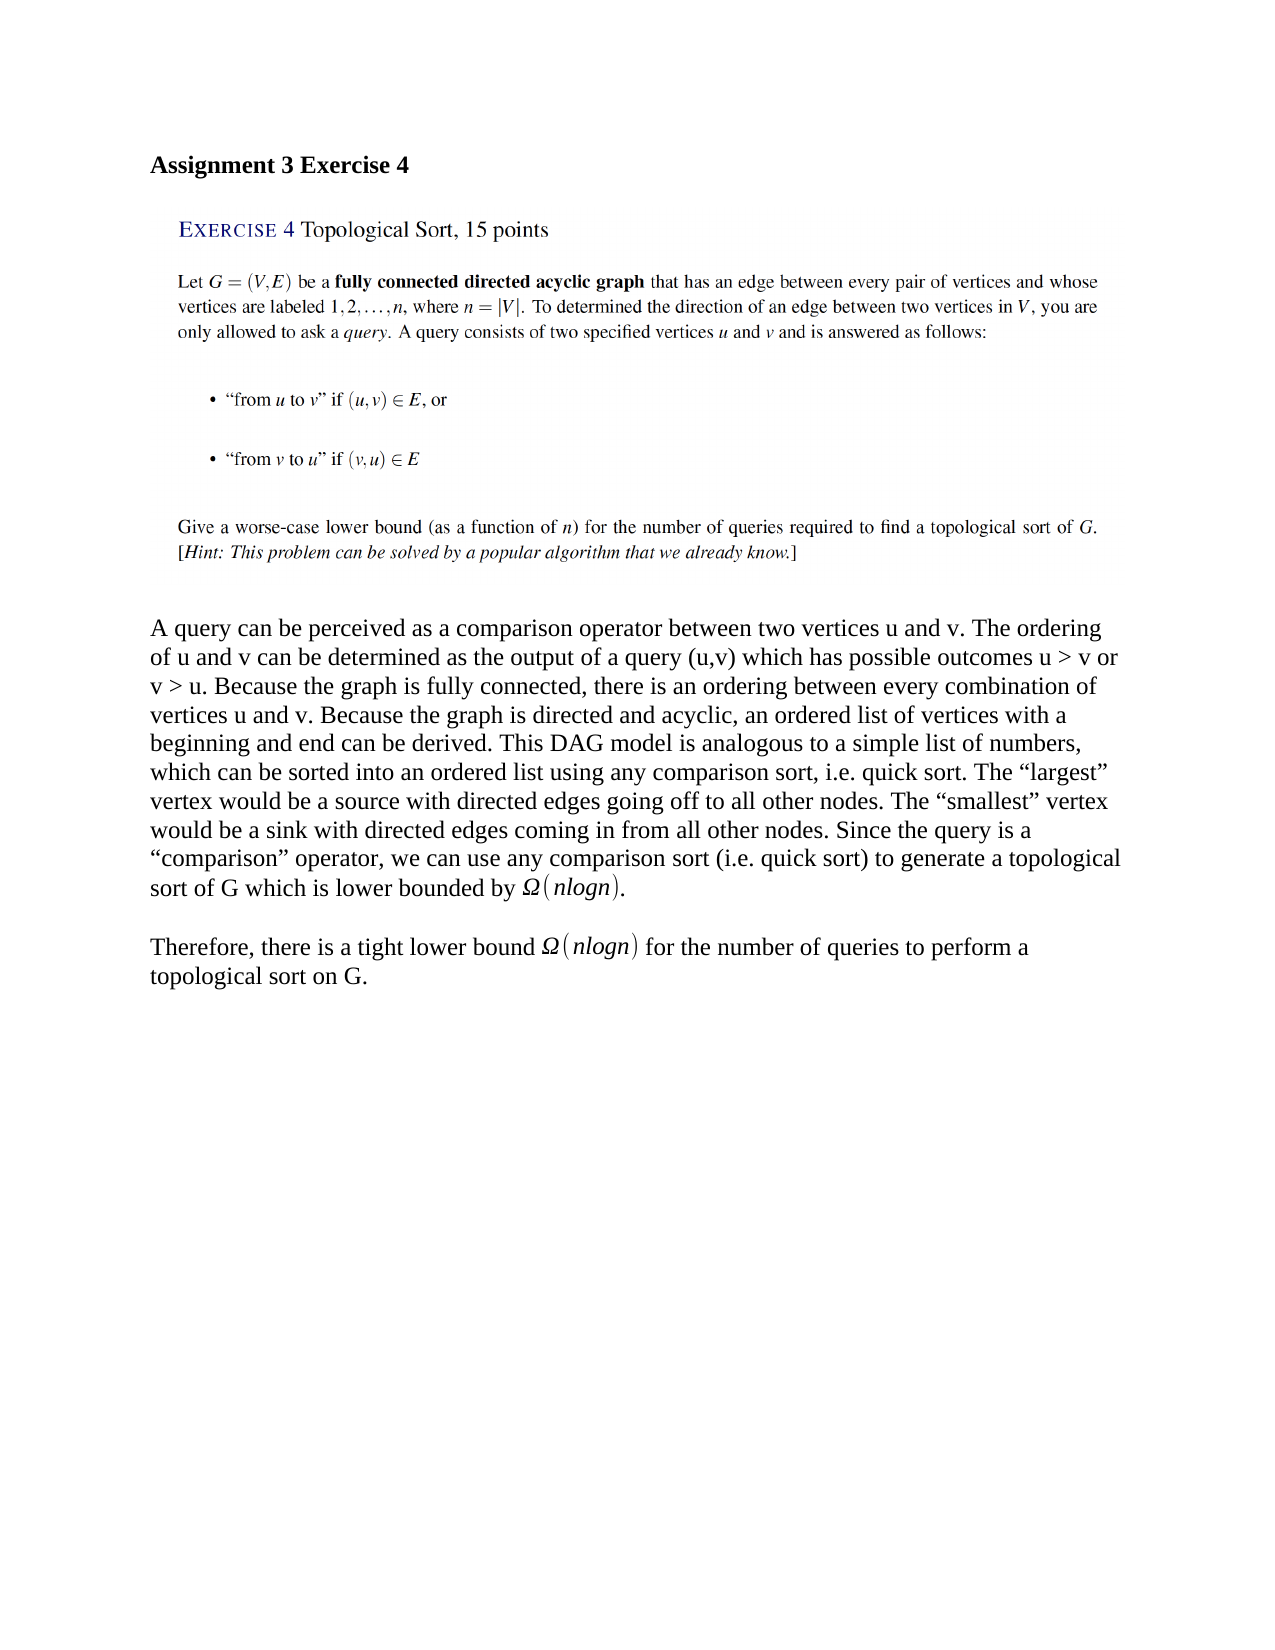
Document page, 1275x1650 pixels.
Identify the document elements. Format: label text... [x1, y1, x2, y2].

text Assignment 3 Exercise 4 [150, 150, 1125, 179]
text A query can be perceived as a comparison operator between two vertices u and v. The ordering of u and v can be determined as the output of a query (u,v) which has possible outcomes u > v or v > u. Because the graph is fully connected, there is an ordering between every combination of vertices u and v. Because the graph is directed and acyclic, an ordered list of vertices with a beginning and end can be derived. This DAG model is analogous to a simple list of numbers, which can be sorted into an ordered list using any comparison sort, i.e. quick sort. The “largest” vertex would be a source with directed edges going off to all other nodes. The “smallest” vertex would be a sink with directed edges coming in from all other nodes. Since the query is a “comparison” operator, we can use any comparison sort (i.e. quick sort) to generate a topological sort of G which is lower bounded by . [150, 613, 1125, 902]
picture [150, 207, 1125, 585]
text Therefore, there is a tight lower bound for the number of queries to perform a topological sort on G. [150, 931, 1125, 990]
